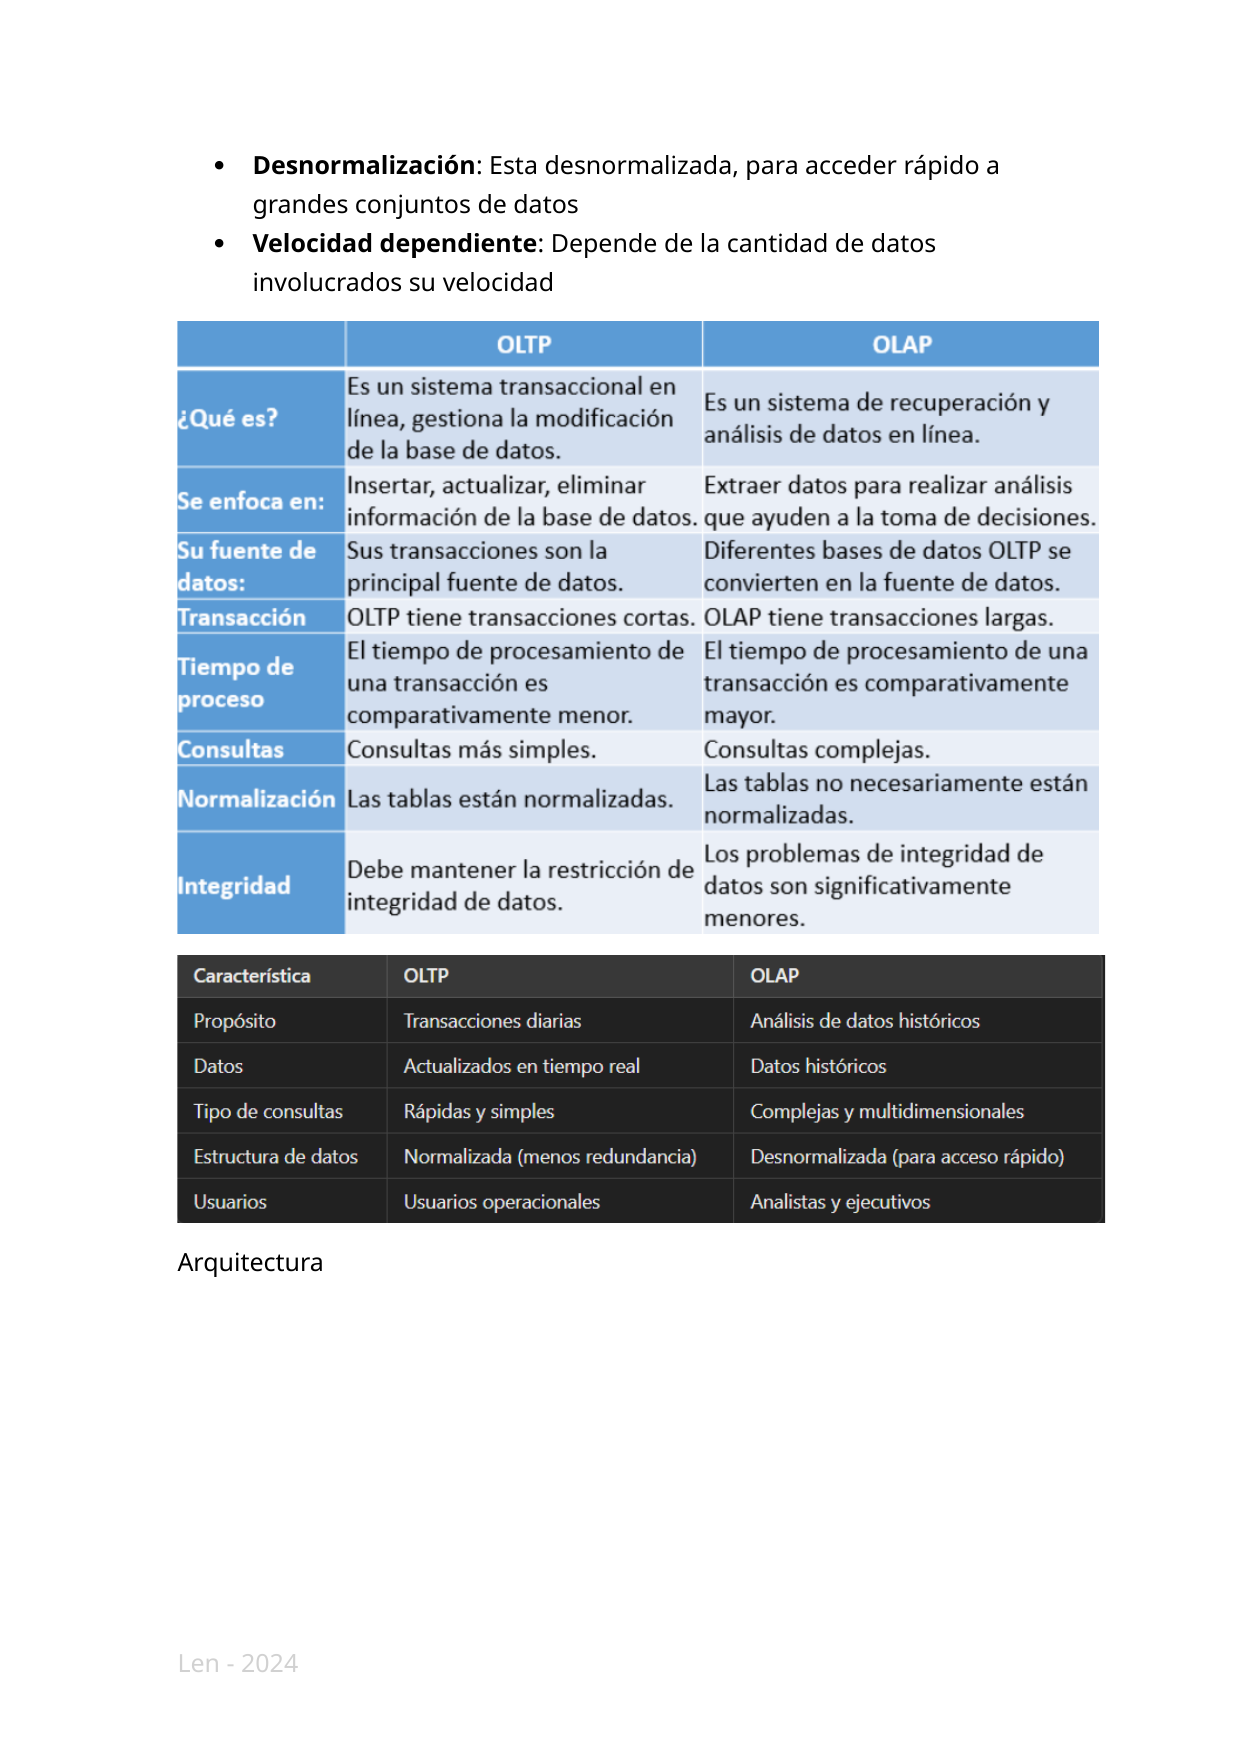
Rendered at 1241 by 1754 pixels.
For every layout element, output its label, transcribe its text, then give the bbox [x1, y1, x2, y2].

text Arquitectura [177, 1245, 1063, 1279]
picture [177, 955, 1106, 1223]
list Desnormalización: Esta desnormalizada, para acceder rápido a grandes conjuntos de datos [215, 148, 1063, 221]
picture [177, 321, 1099, 934]
list Velocidad dependiente: Depende de la cantidad de datos involucrados su velocidad [215, 226, 1063, 299]
